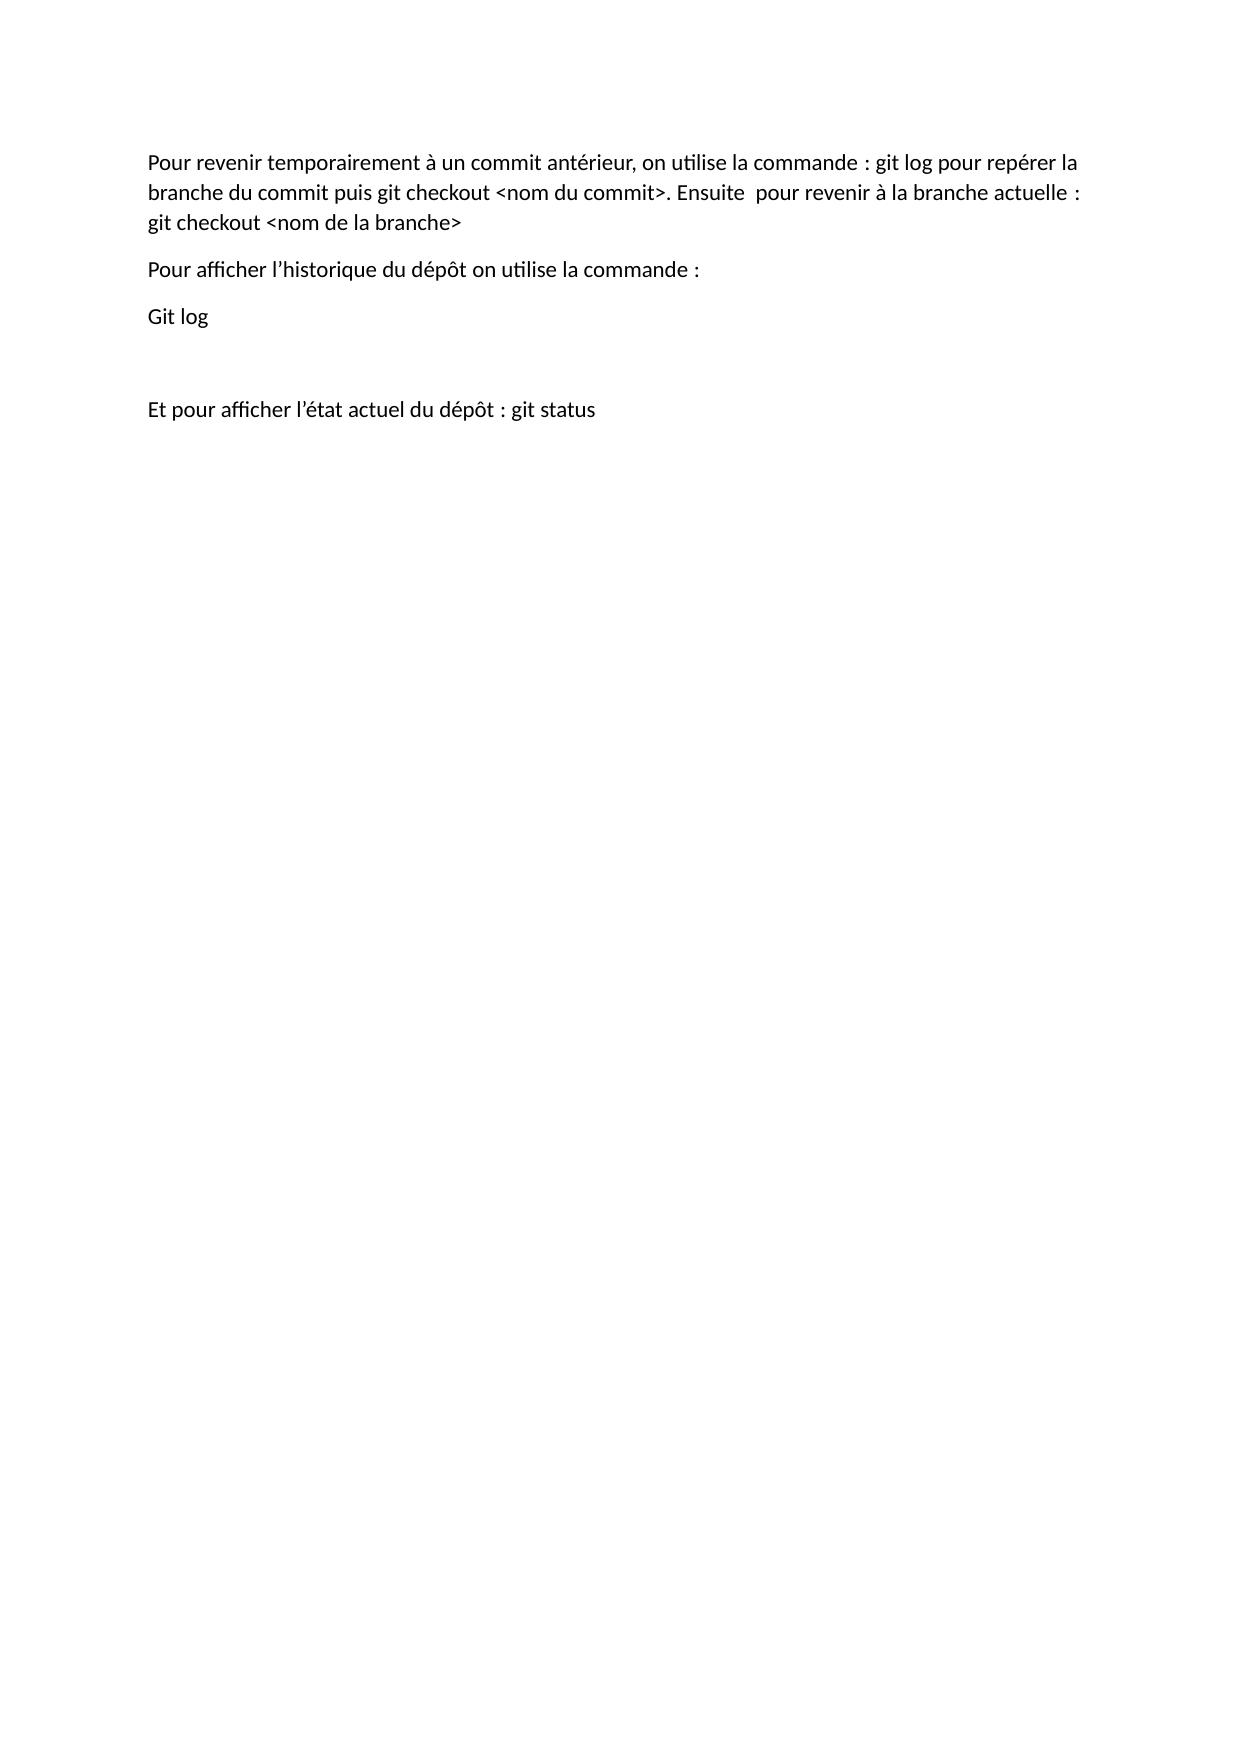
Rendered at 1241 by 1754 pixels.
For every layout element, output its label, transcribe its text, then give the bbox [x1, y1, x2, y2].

text Et pour afficher l’état actuel du dépôt : git status [148, 396, 1093, 423]
text Pour revenir temporairement à un commit antérieur, on utilise la commande : git log pour repérer la branche du commit puis git checkout <nom du commit>. Ensuite pour revenir à la branche actuelle : git checkout <nom de la branche> [148, 148, 1093, 236]
text Pour afficher l’historique du dépôt on utilise la commande : [148, 255, 1093, 283]
text Git log [148, 302, 1093, 330]
